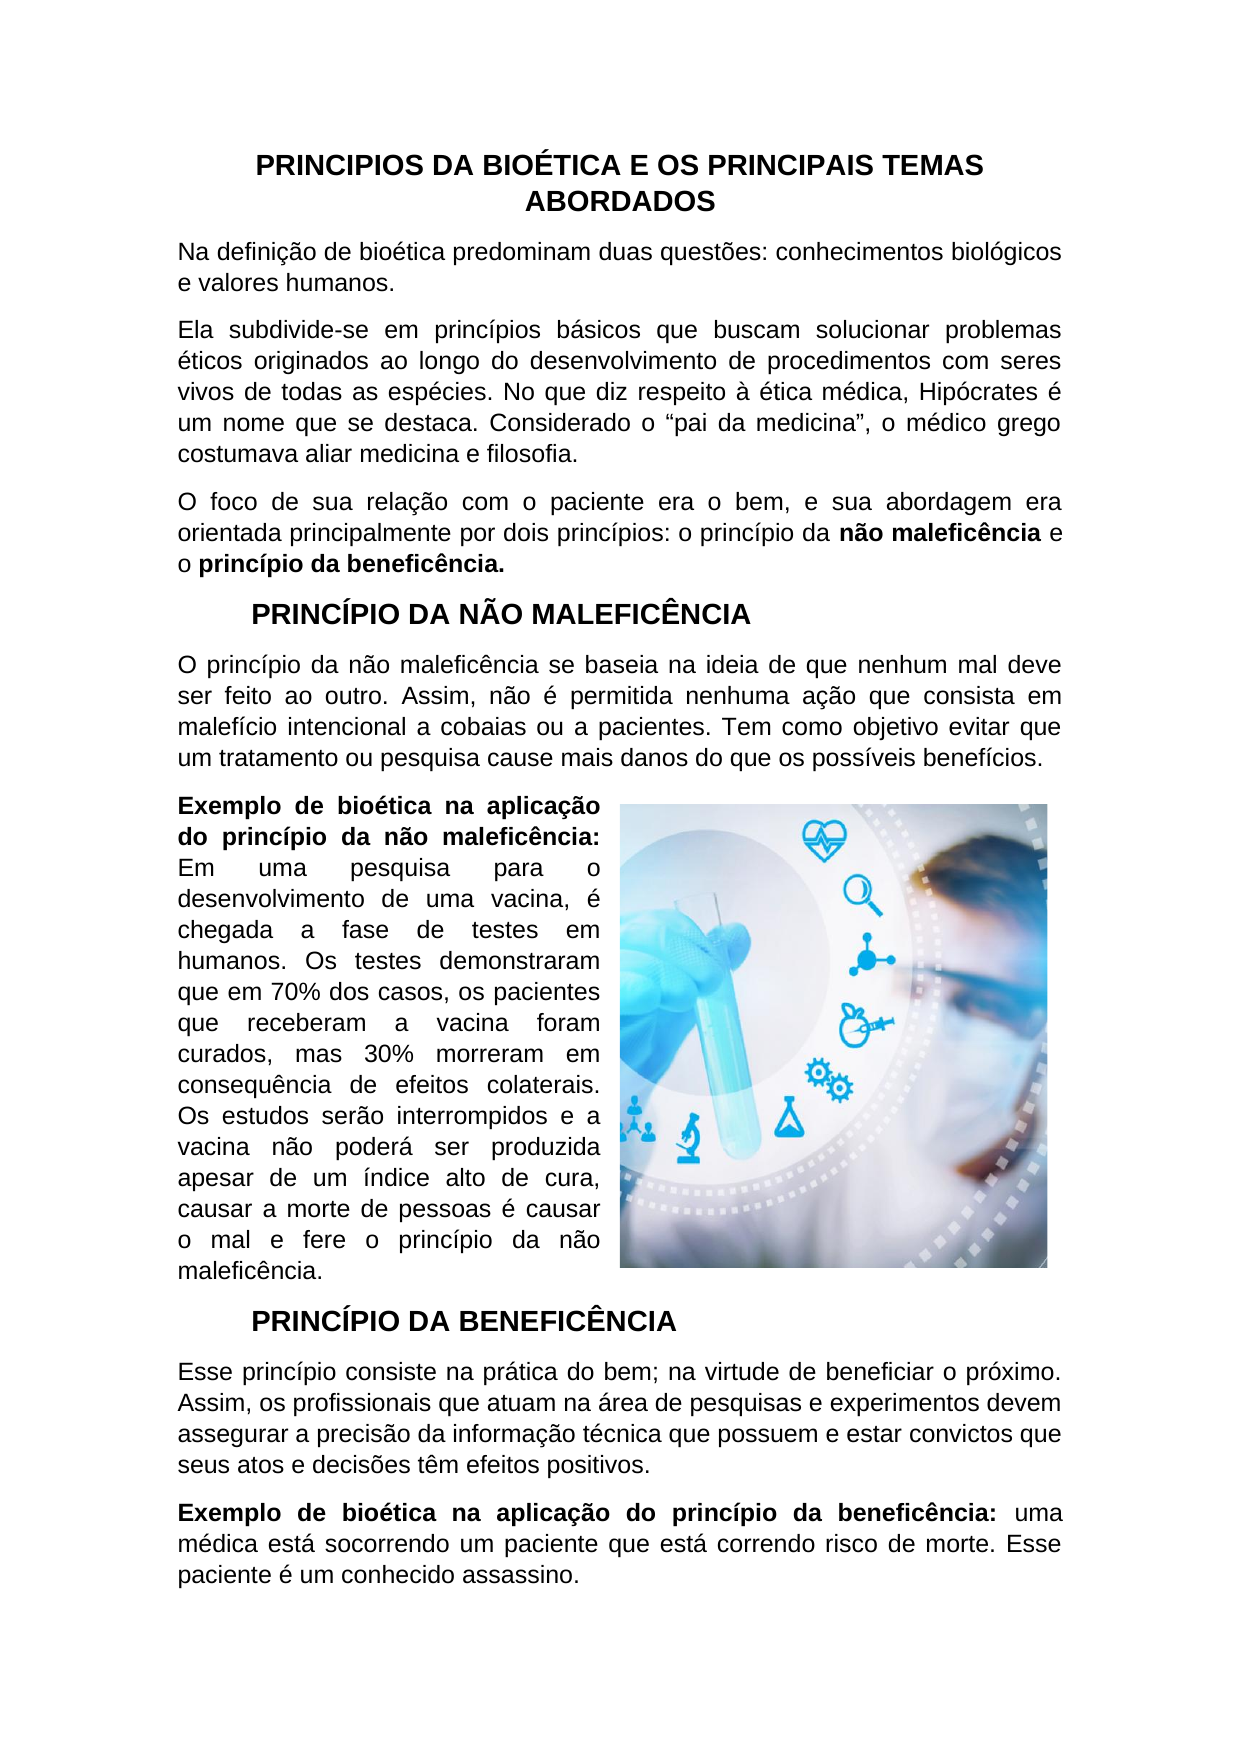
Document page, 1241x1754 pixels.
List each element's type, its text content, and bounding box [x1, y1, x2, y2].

text PRINCÍPIO DA NÃO MALEFICÊNCIA [177, 597, 1063, 631]
text Ela subdivide-se em princípios básicos que buscam solucionar problemas éticos originados ao longo do desenvolvimento de procedimentos com seres vivos de todas as espécies. No que diz respeito à ética médica, Hipócrates é um nome que se destaca. Considerado o “pai da medicina”, o médico grego costumava aliar medicina e filosofia. [177, 315, 1063, 468]
text PRINCIPIOS DA BIOÉTICA E OS PRINCIPAIS TEMAS ABORDADOS [177, 148, 1063, 217]
text O princípio da não maleficência se baseia na ideia de que nenhum mal deve ser feito ao outro. Assim, não é permitida nenhuma ação que consista em malefício intencional a cobaias ou a pacientes. Tem como objetivo evitar que um tratamento ou pesquisa cause mais danos do que os possíveis benefícios. [177, 650, 1063, 772]
picture [619, 804, 1048, 1267]
text O foco de sua relação com o paciente era o bem, e sua abordagem era orientada principalmente por dois princípios: o princípio da não maleficência e o princípio da beneficência. [177, 487, 1063, 578]
text PRINCÍPIO DA BENEFICÊNCIA [177, 1304, 1063, 1337]
text Na definição de bioética predominam duas questões: conhecimentos biológicos e valores humanos. [177, 237, 1063, 296]
text Exemplo de bioética na aplicação do princípio da beneficência: uma médica está socorrendo um paciente que está correndo risco de morte. Esse paciente é um conhecido assassino. [177, 1498, 1063, 1588]
text Esse princípio consiste na prática do bem; na virtude de beneficiar o próximo. Assim, os profissionais que atuam na área de pesquisas e experimentos devem assegurar a precisão da informação técnica que possuem e estar convictos que seus atos e decisões têm efeitos positivos. [177, 1357, 1063, 1479]
